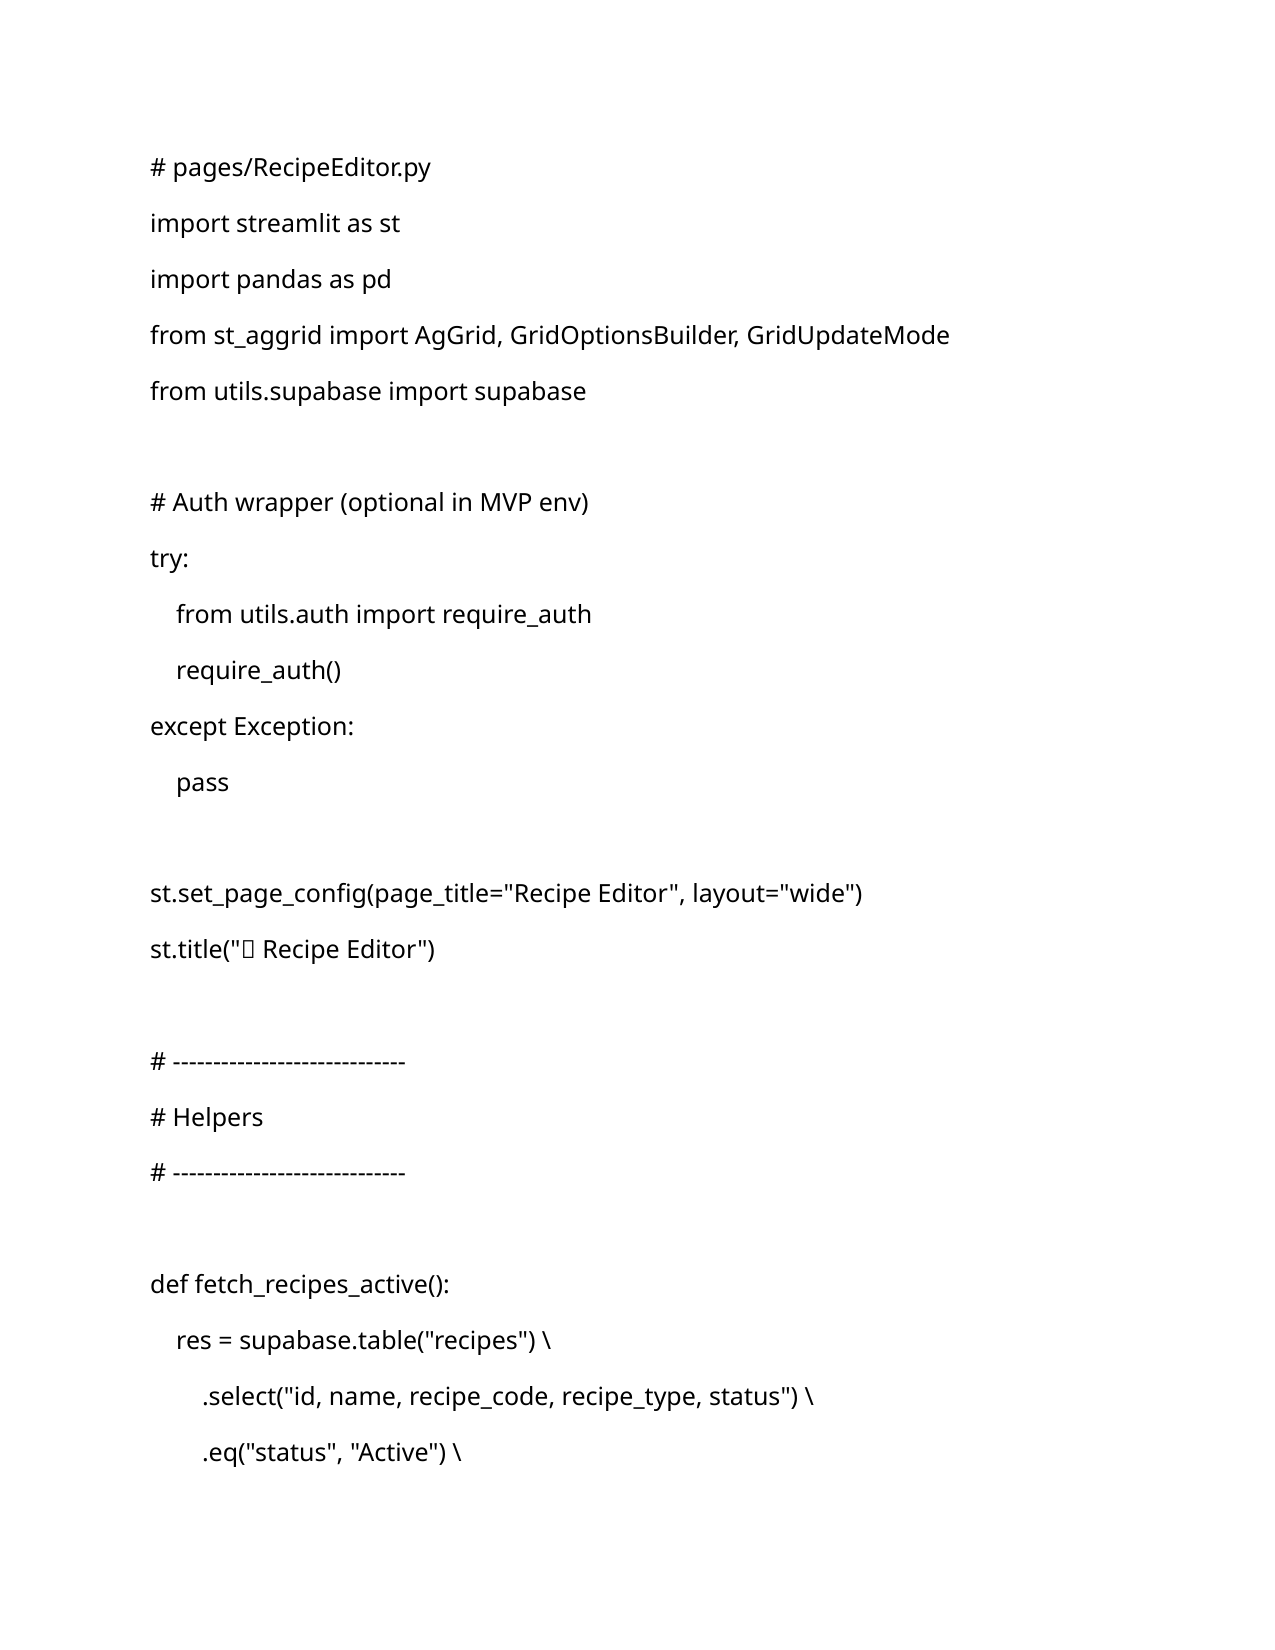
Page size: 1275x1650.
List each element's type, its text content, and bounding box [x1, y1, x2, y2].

text pass [150, 764, 1125, 798]
text .eq("status", "Active") \ [150, 1434, 1125, 1468]
text from utils.supabase import supabase [150, 373, 1125, 407]
text from utils.auth import require_auth [150, 597, 1125, 631]
text # ----------------------------- [150, 1043, 1125, 1077]
text require_auth() [150, 652, 1125, 687]
text .select("id, name, recipe_code, recipe_type, status") \ [150, 1378, 1125, 1412]
text res = supabase.table("recipes") \ [150, 1322, 1125, 1357]
text # Helpers [150, 1099, 1125, 1133]
text st.title("📝 Recipe Editor") [150, 932, 1125, 966]
text except Exception: [150, 708, 1125, 742]
text def fetch_recipes_active(): [150, 1267, 1125, 1301]
text st.set_page_config(page_title="Recipe Editor", layout="wide") [150, 876, 1125, 910]
text # Auth wrapper (optional in MVP env) [150, 485, 1125, 519]
text import streamlit as st [150, 206, 1125, 240]
text # pages/RecipeEditor.py [150, 150, 1125, 184]
text try: [150, 541, 1125, 575]
text # ----------------------------- [150, 1155, 1125, 1189]
text from st_aggrid import AgGrid, GridOptionsBuilder, GridUpdateMode [150, 317, 1125, 352]
text import pandas as pd [150, 262, 1125, 296]
